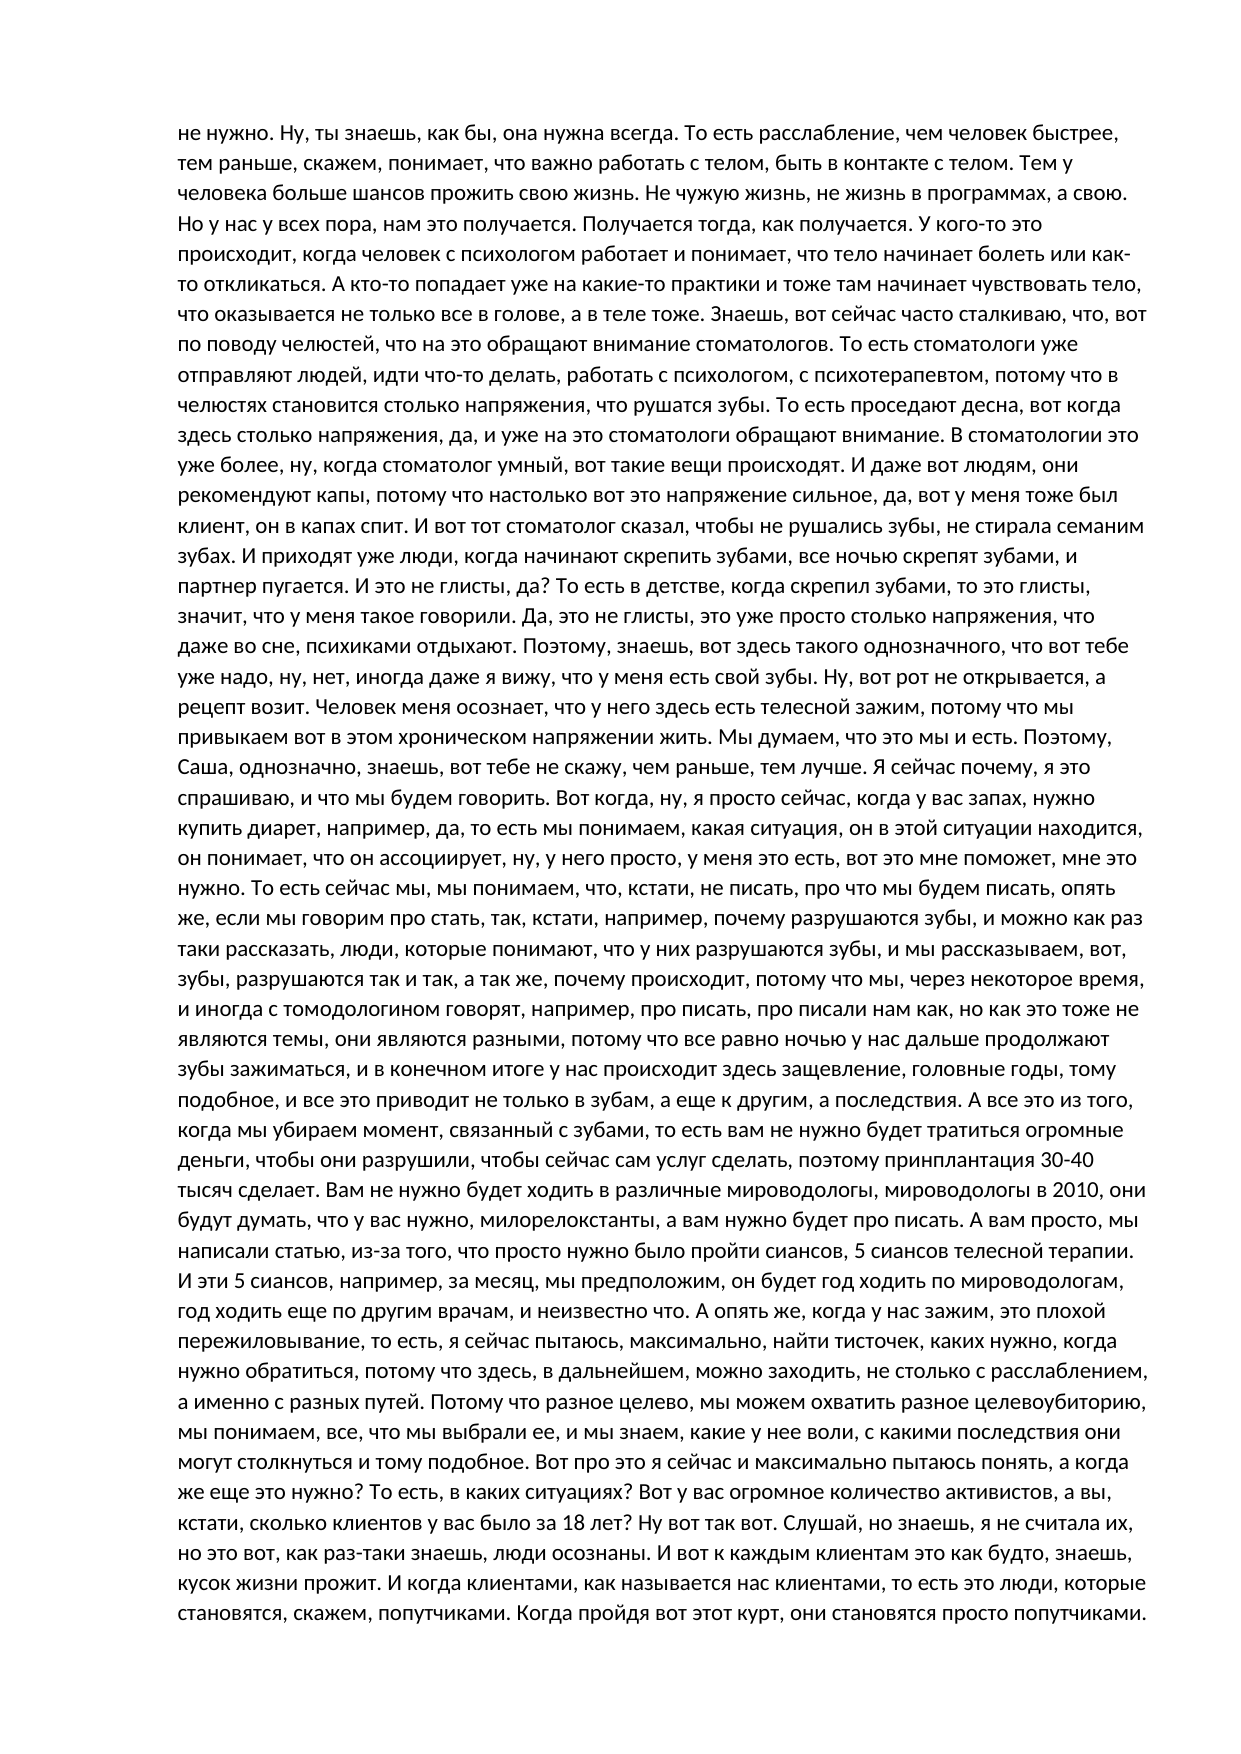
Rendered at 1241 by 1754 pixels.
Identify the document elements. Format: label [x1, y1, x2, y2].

text [177, 118, 1152, 1626]
